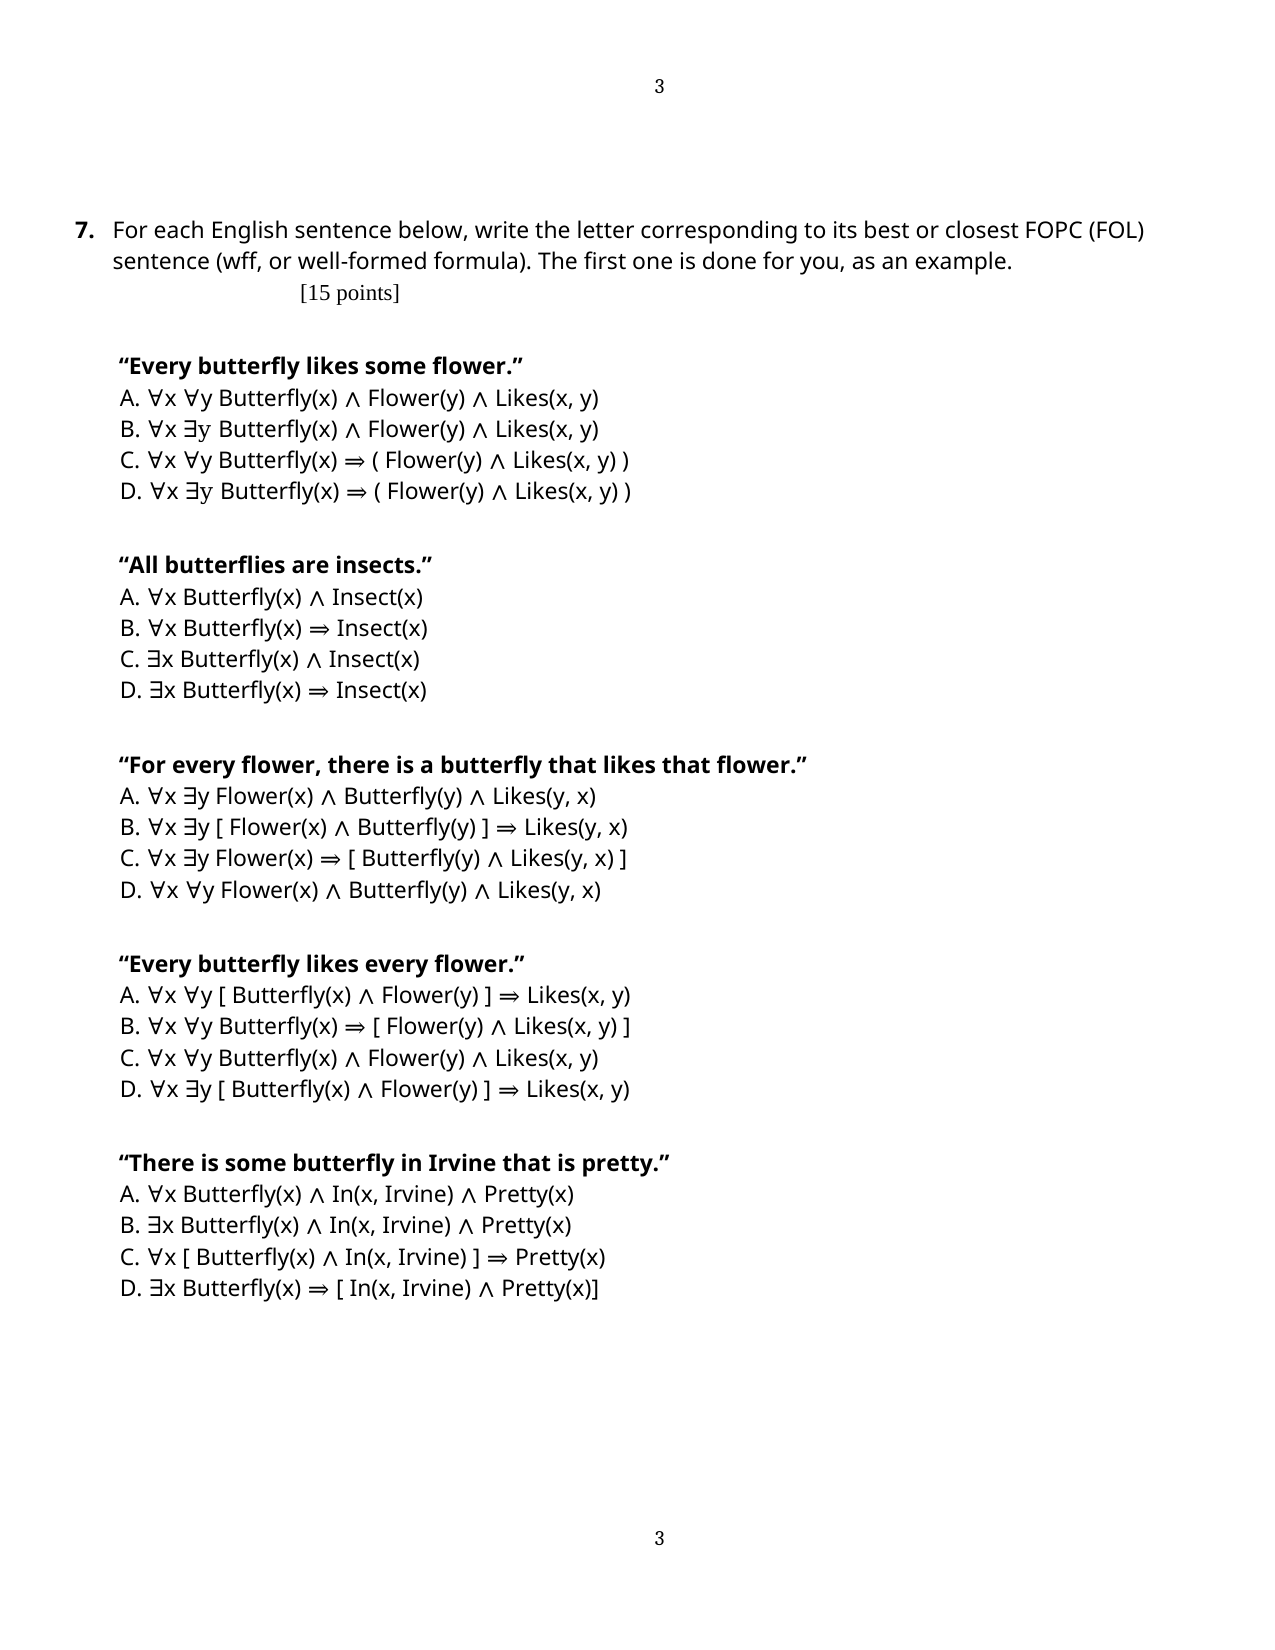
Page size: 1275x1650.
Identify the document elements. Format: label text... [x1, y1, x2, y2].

text “All butterflies are insects.” A. ∀x Butterfly(x) ∧ Insect(x) B. ∀x Butterfly(x) ⇒ Insect(x) C. ∃x Butterfly(x) ∧ Insect(x) D. ∃x Butterfly(x) ⇒ Insect(x) [118, 549, 1200, 729]
text “There is some butterfly in Irvine that is pretty.” A. ∀x Butterfly(x) ∧ In(x, Irvine) ∧ Pretty(x) B. ∃x Butterfly(x) ∧ In(x, Irvine) ∧ Pretty(x) C. ∀x [ Butterfly(x) ∧ In(x, Irvine) ] ⇒ Pretty(x) D. ∃x Butterfly(x) ⇒ [ In(x, Irvine) ∧ Pretty(x)] [118, 1147, 1200, 1303]
list For each English sentence below, write the letter corresponding to its best or closest FOPC (FOL) sentence (wff, or well-formed formula). The first one is done for you, as an example. [15 points] [75, 213, 1200, 331]
text “Every butterfly likes every flower.” A. ∀x ∀y [ Butterfly(x) ∧ Flower(y) ] ⇒ Likes(x, y) B. ∀x ∀y Butterfly(x) ⇒ [ Flower(y) ∧ Likes(x, y) ] C. ∀x ∀y Butterfly(x) ∧ Flower(y) ∧ Likes(x, y) D. ∀x ∃y [ Butterfly(x) ∧ Flower(y) ] ⇒ Likes(x, y) [118, 948, 1200, 1128]
text “For every flower, there is a butterfly that likes that flower.” A. ∀x ∃y Flower(x) ∧ Butterfly(y) ∧ Likes(y, x) B. ∀x ∃y [ Flower(x) ∧ Butterfly(y) ] ⇒ Likes(y, x) C. ∀x ∃y Flower(x) ⇒ [ Butterfly(y) ∧ Likes(y, x) ] D. ∀x ∀y Flower(x) ∧ Butterfly(y) ∧ Likes(y, x) [118, 748, 1200, 929]
text “Every butterfly likes some flower.” A. ∀x ∀y Butterfly(x) ∧ Flower(y) ∧ Likes(x, y) B. ∀x ∃y Butterfly(x) ∧ Flower(y) ∧ Likes(x, y) C. ∀x ∀y Butterfly(x) ⇒ ( Flower(y) ∧ Likes(x, y) ) D. ∀x ∃y Butterfly(x) ⇒ ( Flower(y) ∧ Likes(x, y) ) [118, 350, 1200, 530]
